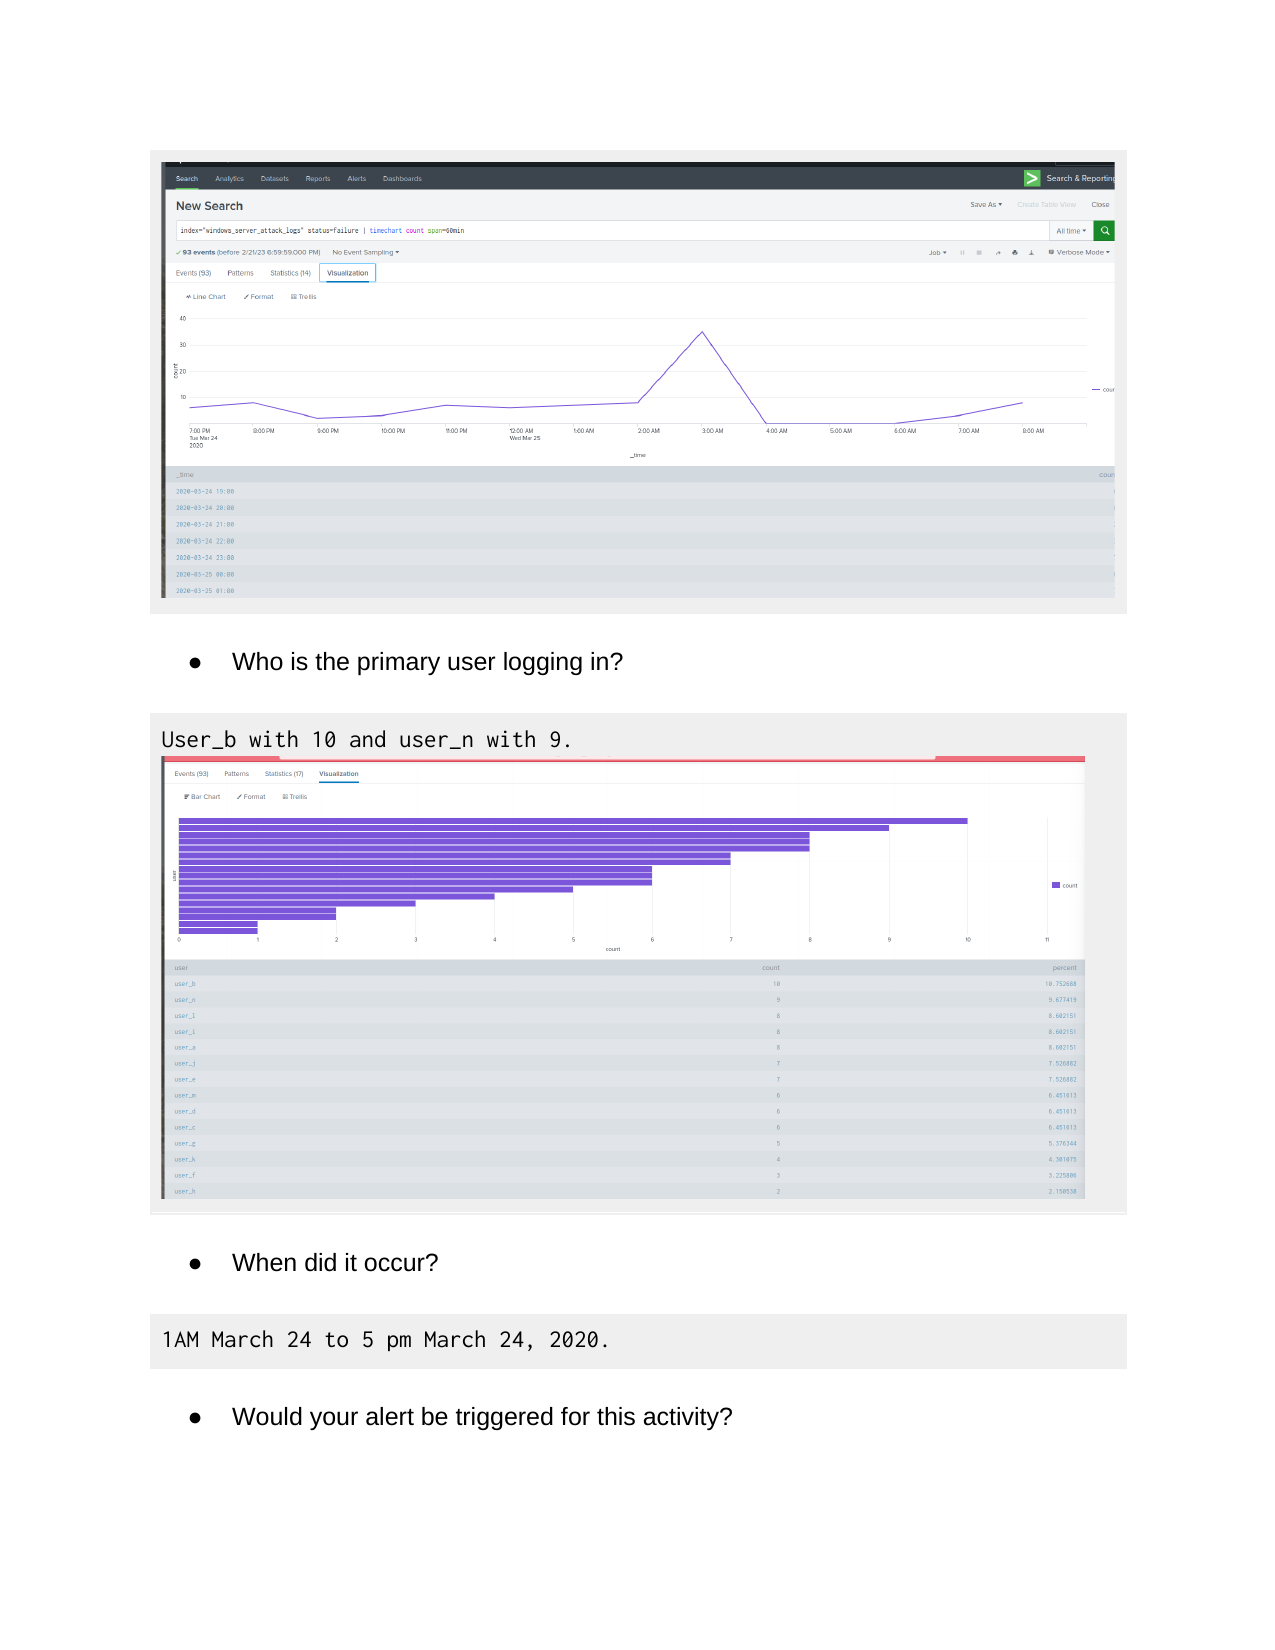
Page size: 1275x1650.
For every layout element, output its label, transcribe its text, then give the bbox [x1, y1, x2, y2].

list Would your alert be triggered for this activity? [187, 1402, 1125, 1430]
table_header 7:00pm March 24, 2020 - 8:00am March 25,2020 [152, 152, 1125, 612]
table_header User_b with 10 and user_n with 9. [152, 715, 1125, 1212]
list Who is the primary user logging in? [187, 647, 1125, 676]
list When did it occur? [187, 1247, 1125, 1276]
picture [161, 756, 1085, 1199]
picture [161, 162, 1115, 598]
table_header 1AM March 24 to 5 pm March 24, 2020. [152, 1316, 1125, 1367]
